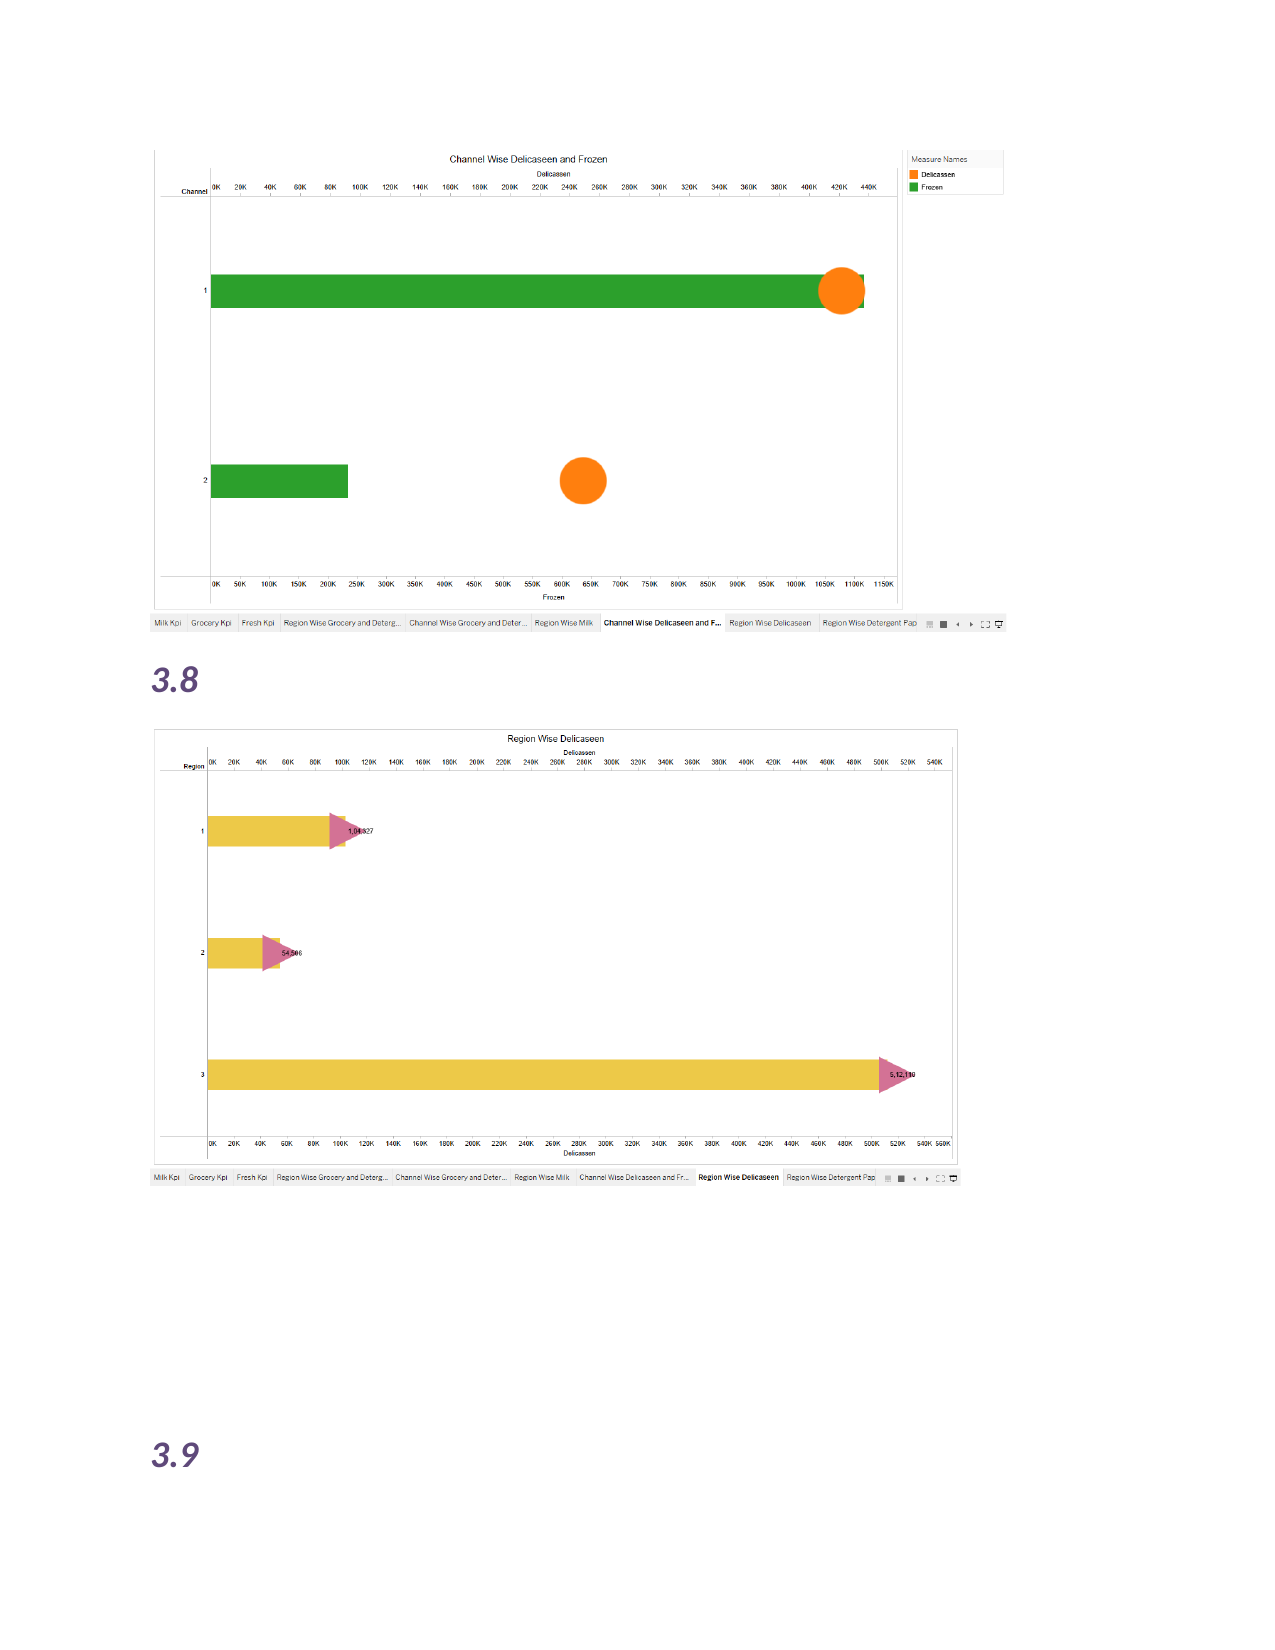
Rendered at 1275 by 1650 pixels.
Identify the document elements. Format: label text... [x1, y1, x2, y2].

text 3.8 [150, 656, 1125, 702]
picture [150, 729, 961, 1186]
picture [150, 150, 1007, 632]
text 3.9 [150, 1431, 1125, 1477]
